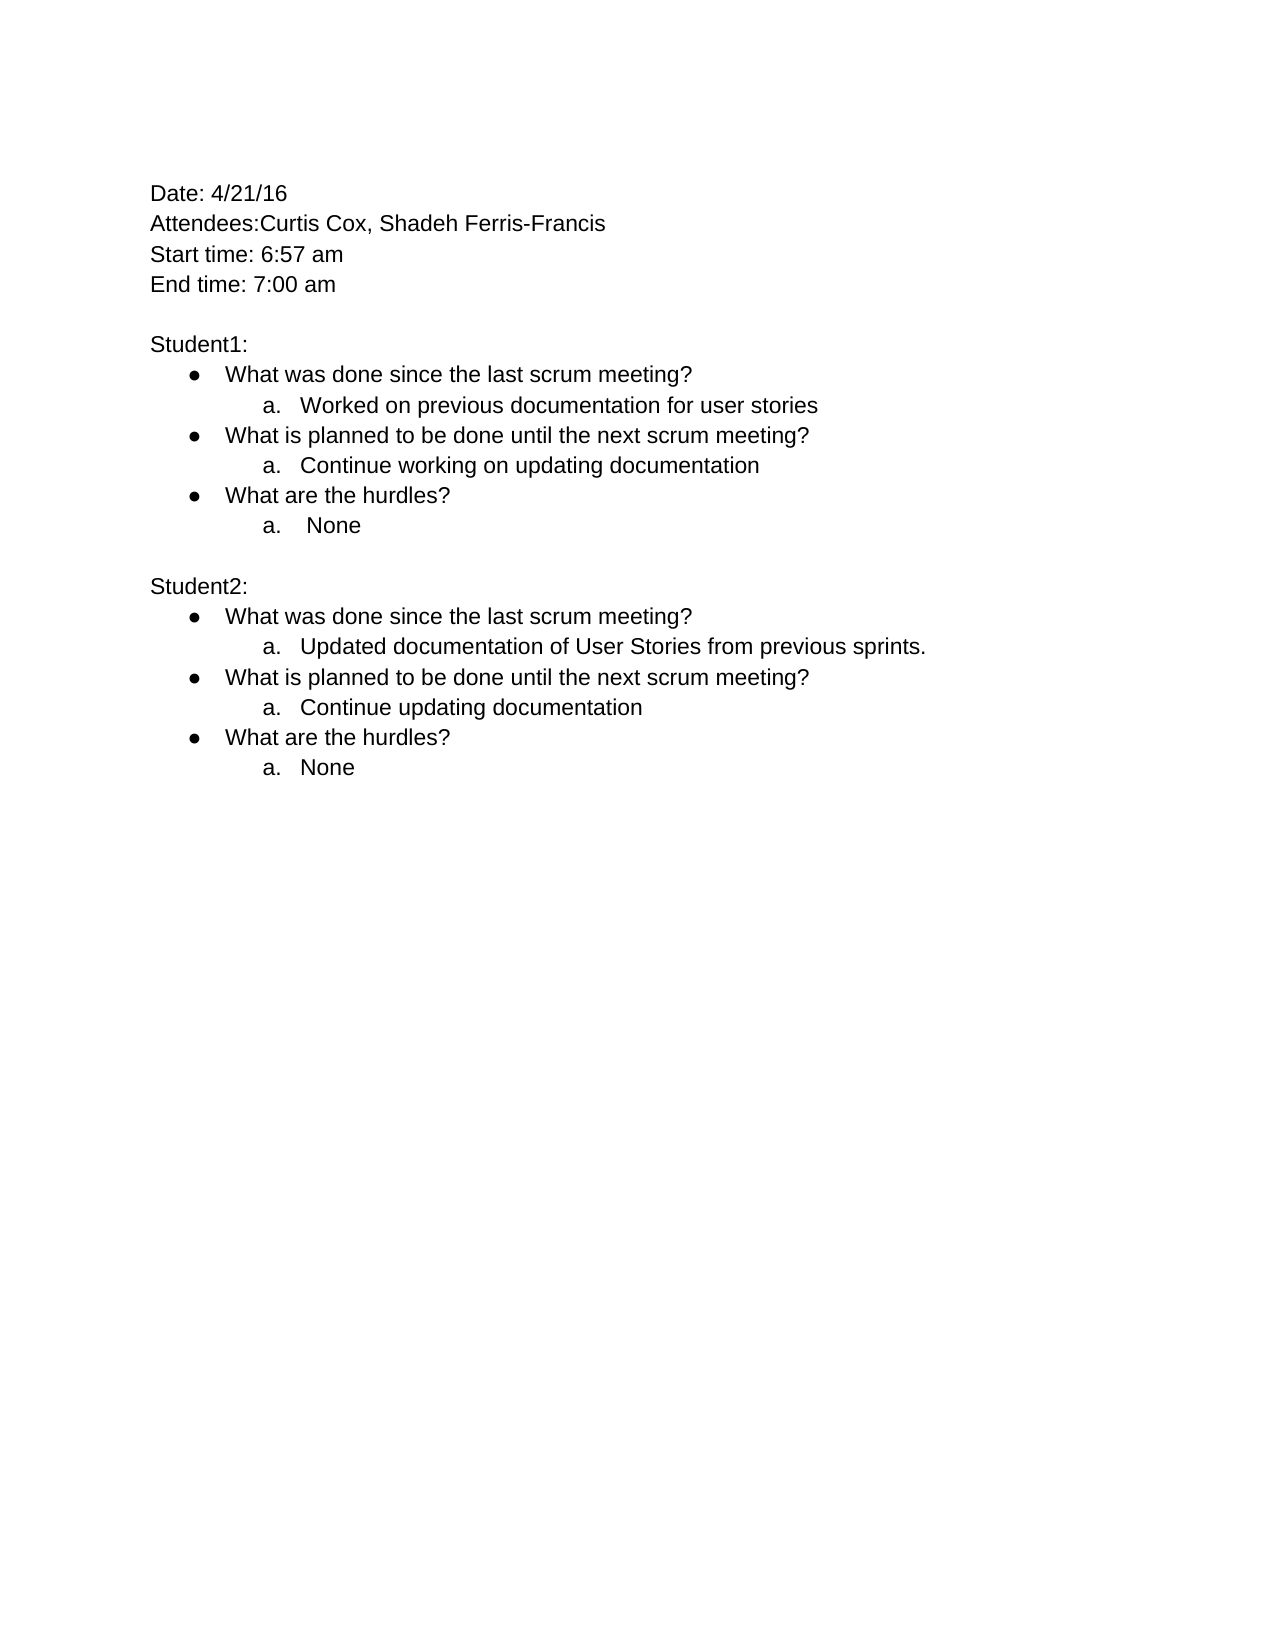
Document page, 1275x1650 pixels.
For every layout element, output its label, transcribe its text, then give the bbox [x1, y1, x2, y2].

text Attendees:Curtis Cox, Shadeh Ferris-Francis [150, 210, 1125, 237]
text Start time: 6:57 am [150, 241, 1125, 267]
list Continue updating documentation [262, 694, 1125, 720]
list What are the hurdles? [187, 724, 1125, 750]
text Date: 4/21/16 [150, 180, 1125, 207]
list What is planned to be done until the next scrum meeting? [187, 422, 1125, 448]
list What are the hurdles? [187, 482, 1125, 509]
list Worked on previous documentation for user stories [262, 392, 1125, 418]
text Student2: [150, 573, 1125, 599]
list None [262, 754, 1125, 781]
list Continue working on updating documentation [262, 452, 1125, 478]
text End time: 7:00 am [150, 271, 1125, 297]
list None [262, 512, 1125, 539]
list What was done since the last scrum meeting? [187, 361, 1125, 388]
list What was done since the last scrum meeting? [187, 603, 1125, 629]
text Student1: [150, 331, 1125, 358]
list Updated documentation of User Stories from previous sprints. [262, 633, 1125, 660]
list What is planned to be done until the next scrum meeting? [187, 663, 1125, 690]
